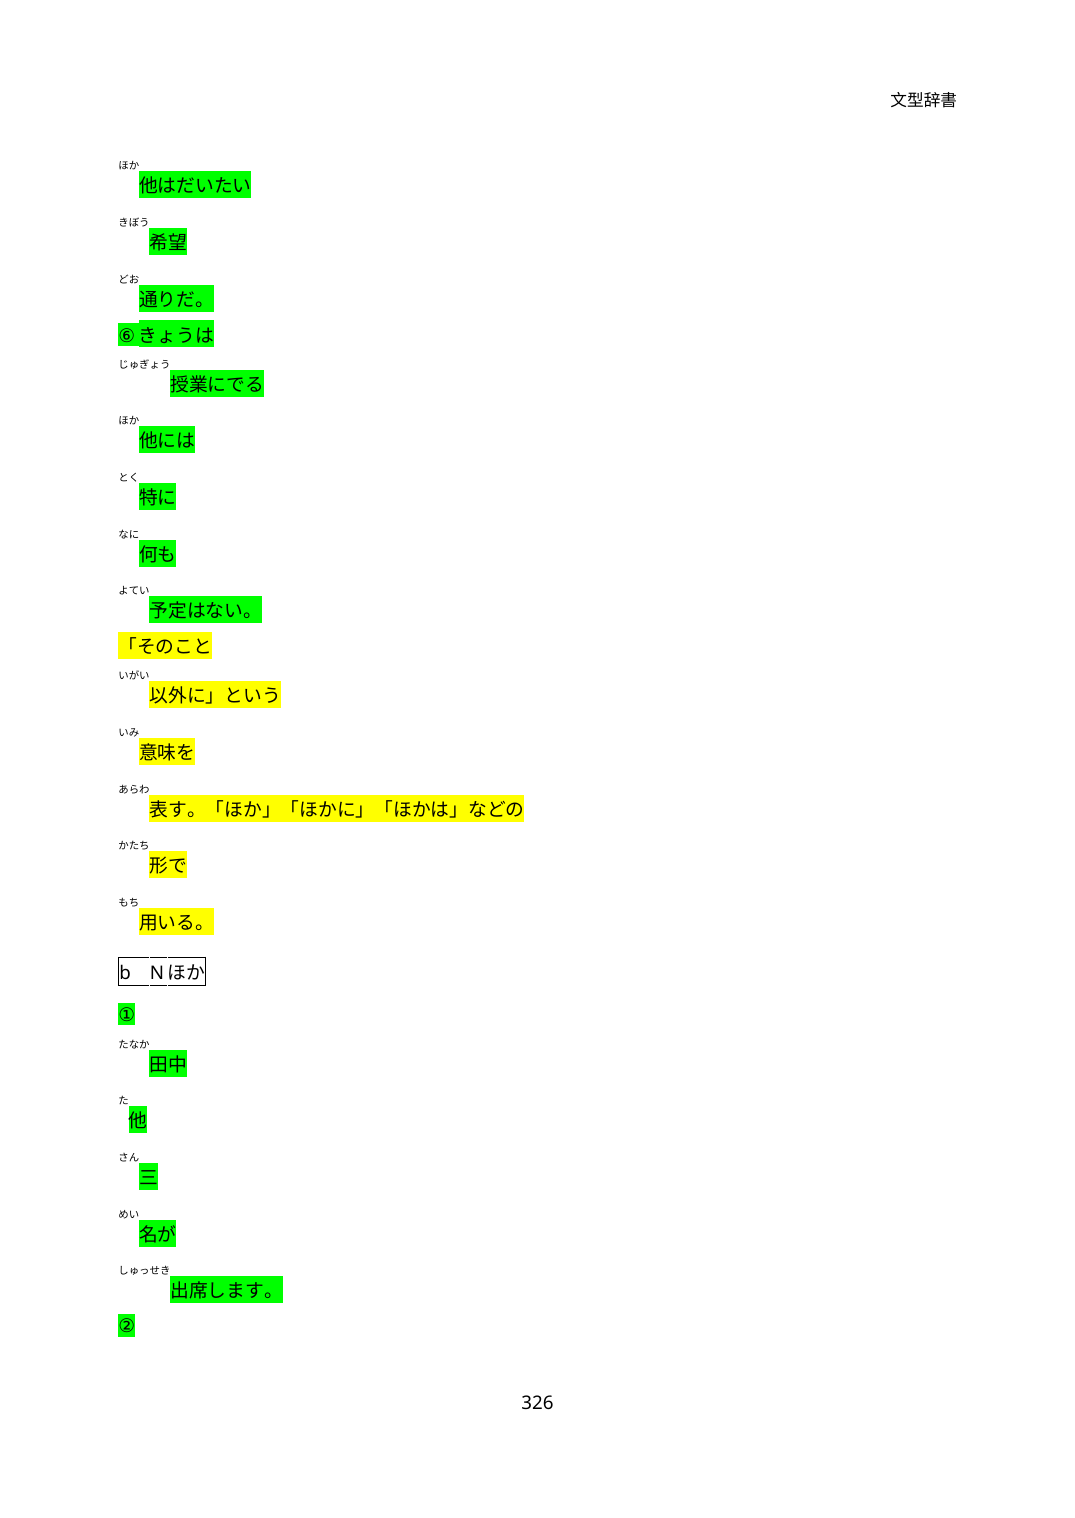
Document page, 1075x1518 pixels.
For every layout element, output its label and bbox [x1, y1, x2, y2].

text [118, 150, 957, 1340]
